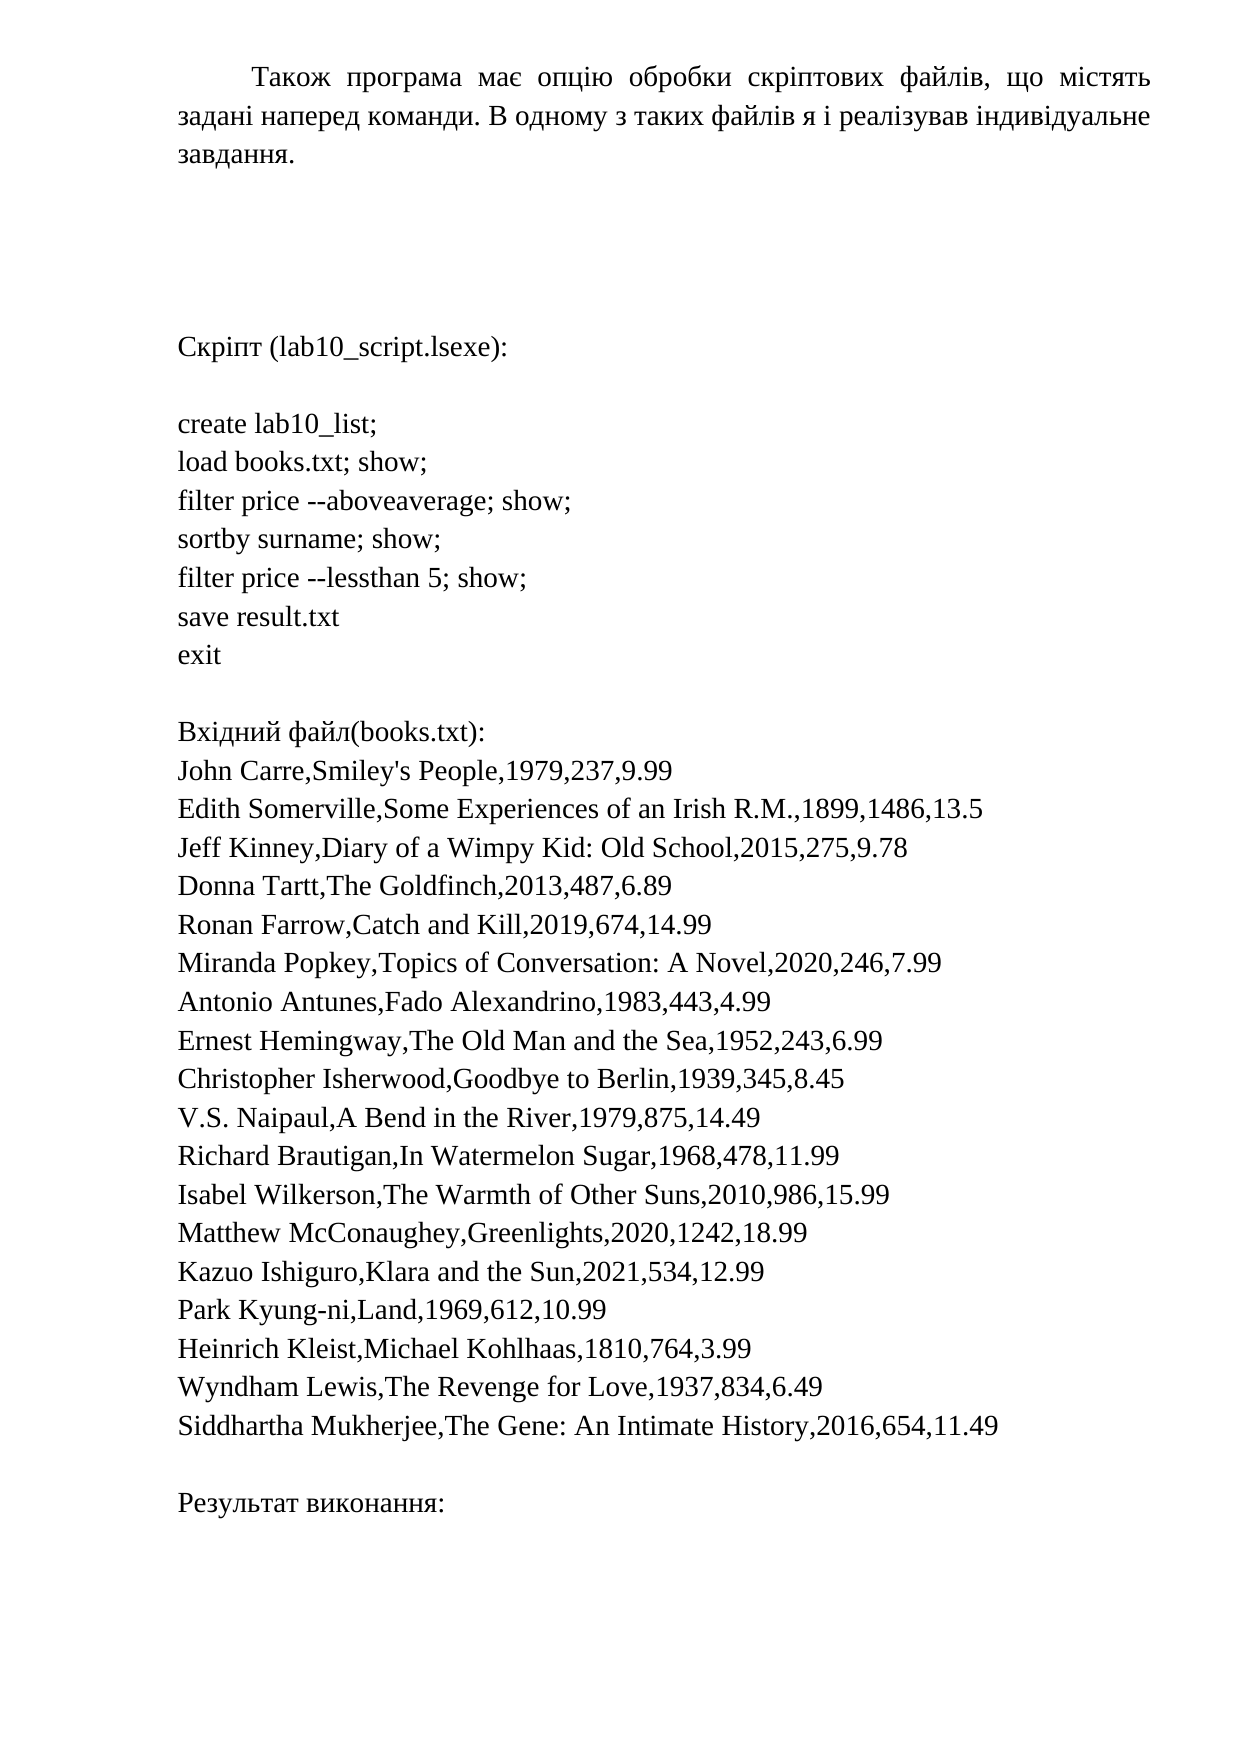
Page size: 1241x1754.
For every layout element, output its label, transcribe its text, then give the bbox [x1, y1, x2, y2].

text sortby surname; show; [177, 522, 1152, 555]
text Isabel Wilkerson,The Warmth of Other Suns,2010,986,15.99 [177, 1177, 1152, 1210]
text Matthew McConaughey,Greenlights,2020,1242,18.99 [177, 1215, 1152, 1249]
text Donna Tartt,The Goldfinch,2013,487,6.89 [177, 868, 1152, 902]
text Kazuo Ishiguro,Klara and the Sun,2021,534,12.99 [177, 1254, 1152, 1287]
text Wyndham Lewis,The Revenge for Love,1937,834,6.49 [177, 1369, 1152, 1403]
text Також програма має опцію обробки скріптових файлів, що містять задані наперед команди. В одному з таких файлів я і реалізував індивідуальне завдання. [177, 59, 1152, 170]
text Richard Brautigan,In Watermelon Sugar,1968,478,11.99 [177, 1138, 1152, 1172]
text Siddhartha Mukherjee,The Gene: An Intimate History,2016,654,11.49 [177, 1408, 1152, 1442]
text Christopher Isherwood,Goodbye to Berlin,1939,345,8.45 [177, 1061, 1152, 1095]
text Park Kyung-ni,Land,1969,612,10.99 [177, 1292, 1152, 1326]
text Jeff Kinney,Diary of a Wimpy Kid: Old School,2015,275,9.78 [177, 830, 1152, 863]
text Edith Somerville,Some Experiences of an Irish R.M.,1899,1486,13.5 [177, 791, 1152, 825]
text Скріпт (lab10_script.lsexe): [177, 329, 1152, 362]
text Antonio Antunes,Fado Alexandrino,1983,443,4.99 [177, 984, 1152, 1018]
text filter price --aboveaverage; show; [177, 483, 1152, 517]
text save result.txt [177, 599, 1152, 632]
text filter price --lessthan 5; show; [177, 560, 1152, 594]
text Ronan Farrow,Catch and Kill,2019,674,14.99 [177, 907, 1152, 941]
text create lab10_list; [177, 406, 1152, 439]
text Heinrich Kleist,Michael Kohlhaas,1810,764,3.99 [177, 1331, 1152, 1364]
text Результат виконання: [177, 1485, 1152, 1519]
text Ernest Hemingway,The Old Man and the Sea,1952,243,6.99 [177, 1023, 1152, 1056]
text Miranda Popkey,Topics of Conversation: A Novel,2020,246,7.99 [177, 946, 1152, 979]
text exit [177, 637, 1152, 671]
text Вхідний файл(books.txt): [177, 714, 1152, 748]
text John Carre,Smiley's People,1979,237,9.99 [177, 753, 1152, 786]
text load books.txt; show; [177, 444, 1152, 478]
text V.S. Naipaul,A Bend in the River,1979,875,14.49 [177, 1100, 1152, 1133]
